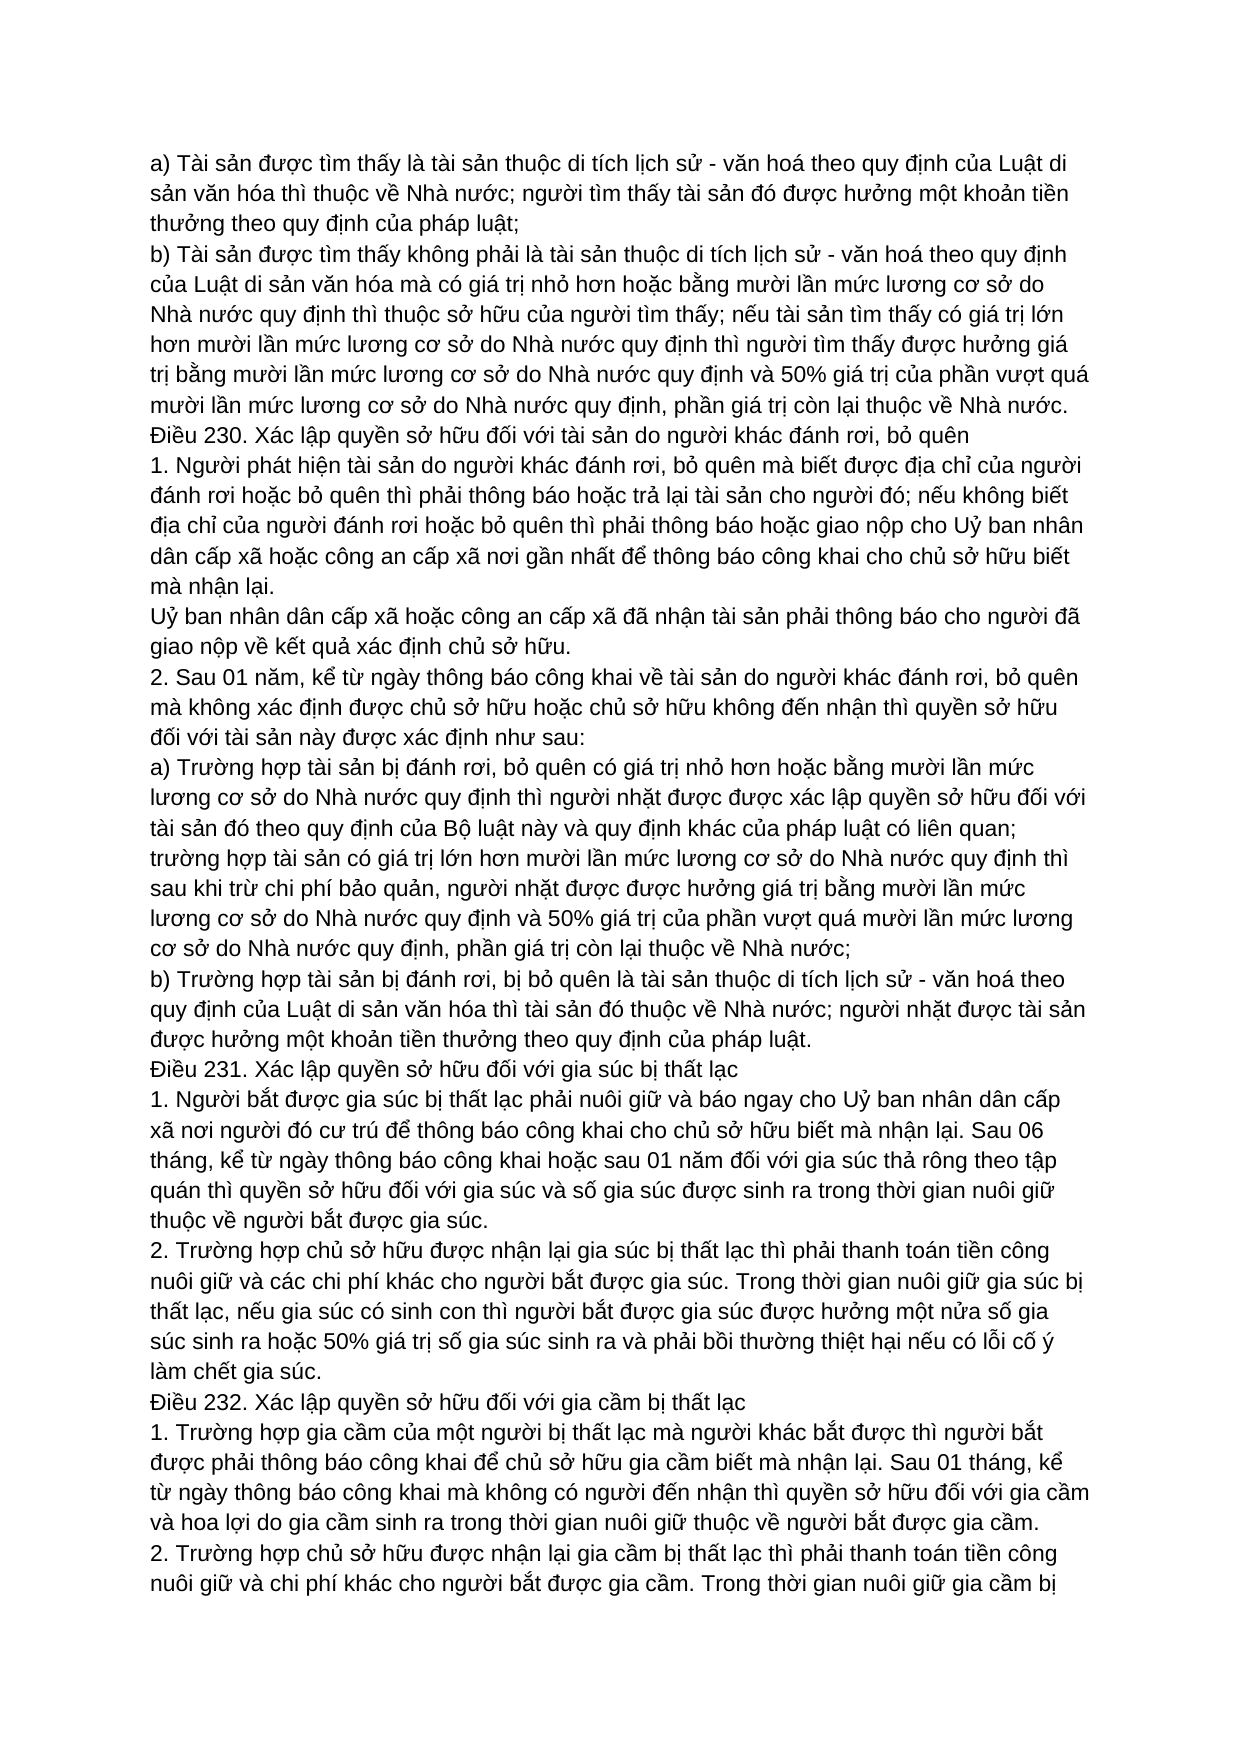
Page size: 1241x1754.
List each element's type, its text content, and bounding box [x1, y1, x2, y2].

text a) Trường hợp tài sản bị đánh rơi, bỏ quên có giá trị nhỏ hơn hoặc bằng mười lần mức lương cơ sở do Nhà nước quy định thì người nhặt được được xác lập quyền sở hữu đối với tài sản đó theo quy định của Bộ luật này và quy định khác của pháp luật có liên quan; trường hợp tài sản có giá trị lớn hơn mười lần mức lương cơ sở do Nhà nước quy định thì sau khi trừ chi phí bảo quản, người nhặt được được hưởng giá trị bằng mười lần mức lương cơ sở do Nhà nước quy định và 50% giá trị của phần vượt quá mười lần mức lương cơ sở do Nhà nước quy định, phần giá trị còn lại thuộc về Nhà nước; [150, 754, 1090, 962]
text 2. Trường hợp chủ sở hữu được nhận lại gia súc bị thất lạc thì phải thanh toán tiền công nuôi giữ và các chi phí khác cho người bắt được gia súc. Trong thời gian nuôi giữ gia súc bị thất lạc, nếu gia súc có sinh con thì người bắt được gia súc được hưởng một nửa số gia súc sinh ra hoặc 50% giá trị số gia súc sinh ra và phải bồi thường thiệt hại nếu có lỗi cố ý làm chết gia súc. [150, 1237, 1090, 1385]
text Uỷ ban nhân dân cấp xã hoặc công an cấp xã đã nhận tài sản phải thông báo cho người đã giao nộp về kết quả xác định chủ sở hữu. [150, 603, 1090, 660]
text a) Tài sản được tìm thấy là tài sản thuộc di tích lịch sử - văn hoá theo quy định của Luật di sản văn hóa thì thuộc về Nhà nước; người tìm thấy tài sản đó được hưởng một khoản tiền thưởng theo quy định của pháp luật; [150, 150, 1090, 237]
text 1. Người phát hiện tài sản do người khác đánh rơi, bỏ quên mà biết được địa chỉ của người đánh rơi hoặc bỏ quên thì phải thông báo hoặc trả lại tài sản cho người đó; nếu không biết địa chỉ của người đánh rơi hoặc bỏ quên thì phải thông báo hoặc giao nộp cho Uỷ ban nhân dân cấp xã hoặc công an cấp xã nơi gần nhất để thông báo công khai cho chủ sở hữu biết mà nhận lại. [150, 452, 1090, 599]
text b) Tài sản được tìm thấy không phải là tài sản thuộc di tích lịch sử - văn hoá theo quy định của Luật di sản văn hóa mà có giá trị nhỏ hơn hoặc bằng mười lần mức lương cơ sở do Nhà nước quy định thì thuộc sở hữu của người tìm thấy; nếu tài sản tìm thấy có giá trị lớn hơn mười lần mức lương cơ sở do Nhà nước quy định thì người tìm thấy được hưởng giá trị bằng mười lần mức lương cơ sở do Nhà nước quy định và 50% giá trị của phần vượt quá mười lần mức lương cơ sở do Nhà nước quy định, phần giá trị còn lại thuộc về Nhà nước. [150, 241, 1090, 418]
text 2. Sau 01 năm, kể từ ngày thông báo công khai về tài sản do người khác đánh rơi, bỏ quên mà không xác định được chủ sở hữu hoặc chủ sở hữu không đến nhận thì quyền sở hữu đối với tài sản này được xác định như sau: [150, 663, 1090, 750]
text Điều 232. Xác lập quyền sở hữu đối với gia cầm bị thất lạc [150, 1388, 1090, 1415]
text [150, 1539, 1090, 1596]
text b) Trường hợp tài sản bị đánh rơi, bị bỏ quên là tài sản thuộc di tích lịch sử - văn hoá theo quy định của Luật di sản văn hóa thì tài sản đó thuộc về Nhà nước; người nhặt được tài sản được hưởng một khoản tiền thưởng theo quy định của pháp luật. [150, 966, 1090, 1052]
text Điều 231. Xác lập quyền sở hữu đối với gia súc bị thất lạc [150, 1056, 1090, 1083]
text 1. Người bắt được gia súc bị thất lạc phải nuôi giữ và báo ngay cho Uỷ ban nhân dân cấp xã nơi người đó cư trú để thông báo công khai cho chủ sở hữu biết mà nhận lại. Sau 06 tháng, kể từ ngày thông báo công khai hoặc sau 01 năm đối với gia súc thả rông theo tập quán thì quyền sở hữu đối với gia súc và số gia súc được sinh ra trong thời gian nuôi giữ thuộc về người bắt được gia súc. [150, 1086, 1090, 1234]
text 1. Trường hợp gia cầm của một người bị thất lạc mà người khác bắt được thì người bắt được phải thông báo công khai để chủ sở hữu gia cầm biết mà nhận lại. Sau 01 tháng, kể từ ngày thông báo công khai mà không có người đến nhận thì quyền sở hữu đối với gia cầm và hoa lợi do gia cầm sinh ra trong thời gian nuôi giữ thuộc về người bắt được gia cầm. [150, 1419, 1090, 1536]
text Điều 230. Xác lập quyền sở hữu đối với tài sản do người khác đánh rơi, bỏ quên [150, 422, 1090, 448]
